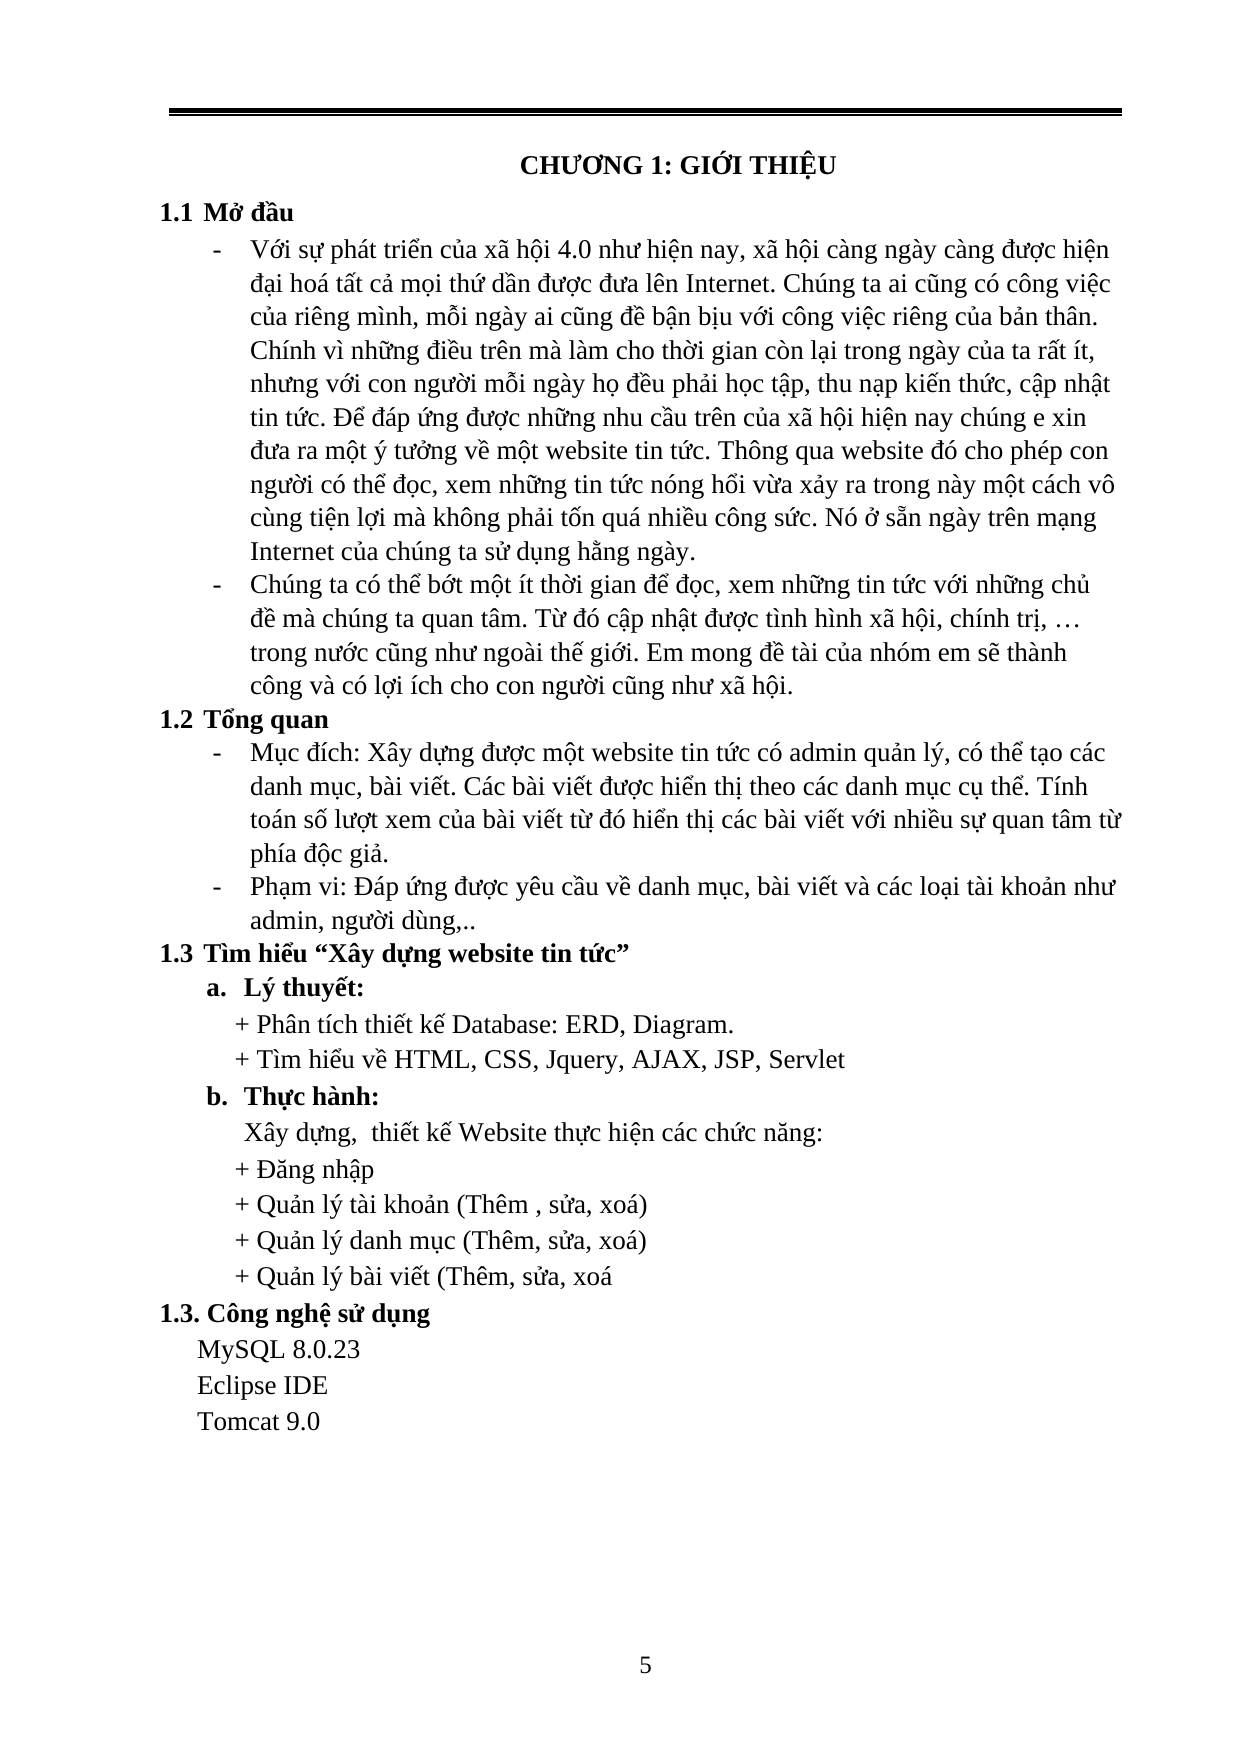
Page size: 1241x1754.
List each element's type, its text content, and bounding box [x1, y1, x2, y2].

list Lý thuyết: [206, 971, 1122, 1002]
text Tomcat 9.0 [159, 1405, 1122, 1436]
text + Đăng nhập [159, 1153, 1122, 1184]
list Tổng quan [159, 703, 1122, 734]
list Phạm vi: Đáp ứng được yêu cầu về danh mục, bài viết và các loại tài khoản như admin, người dùng,.. [212, 871, 1122, 935]
text + Tìm hiểu về HTML, CSS, Jquery, AJAX, JSP, Servlet [159, 1044, 1122, 1075]
subtitle 1.3. Công nghệ sử dụng [159, 1297, 1122, 1328]
text + Phân tích thiết kế Database: ERD, Diagram. [159, 1008, 1122, 1039]
text + Quản lý bài viết (Thêm, sửa, xoá [159, 1260, 1122, 1291]
list Xây dựng, thiết kế Website thực hiện các chức năng: [244, 1116, 1122, 1147]
text + Quản lý danh mục (Thêm, sửa, xoá) [159, 1224, 1122, 1256]
text + Quản lý tài khoản (Thêm , sửa, xoá) [159, 1189, 1122, 1220]
list Tìm hiểu “Xây dựng website tin tức” [159, 938, 1122, 969]
subtitle CHƯƠNG 1: GIỚI THIỆU [159, 149, 1122, 180]
list Mục đích: Xây dựng được một website tin tức có admin quản lý, có thể tạo các danh mục, bài viết. Các bài viết được hiển thị theo các danh mục cụ thể. Tính toán số lượt xem của bài viết từ đó hiển thị các bài viết với nhiều sự quan tâm từ phía độc giả. [212, 736, 1122, 868]
list Chúng ta có thể bớt một ít thời gian để đọc, xem những tin tức với những chủ đề mà chúng ta quan tâm. Từ đó cập nhật được tình hình xã hội, chính trị, … trong nước cũng như ngoài thế giới. Em mong đề tài của nhóm em sẽ thành công và có lợi ích cho con người cũng như xã hội. [212, 569, 1122, 700]
list Thực hành: [206, 1080, 1122, 1112]
list Với sự phát triển của xã hội 4.0 như hiện nay, xã hội càng ngày càng được hiện đại hoá tất cả mọi thứ dần được đưa lên Internet. Chúng ta ai cũng có công việc của riêng mình, mỗi ngày ai cũng đề bận bịu với công việc riêng của bản thân. Chính vì những điều trên mà làm cho thời gian còn lại trong ngày của ta rất ít, nhưng với con người mỗi ngày họ đều phải học tập, thu nạp kiến thức, cập nhật tin tức. Để đáp ứng được những nhu cầu trên của xã hội hiện nay chúng e xin đưa ra một ý tưởng về một website tin tức. Thông qua website đó cho phép con người có thể đọc, xem những tin tức nóng hổi vừa xảy ra trong này một cách vô cùng tiện lợi mà không phải tốn quá nhiều công sức. Nó ở sẵn ngày trên mạng Internet của chúng ta sử dụng hằng ngày. [212, 233, 1122, 566]
text Eclipse IDE [159, 1369, 1122, 1401]
text MySQL 8.0.23 [159, 1334, 1122, 1365]
subtitle Mở đầu [159, 196, 1122, 228]
